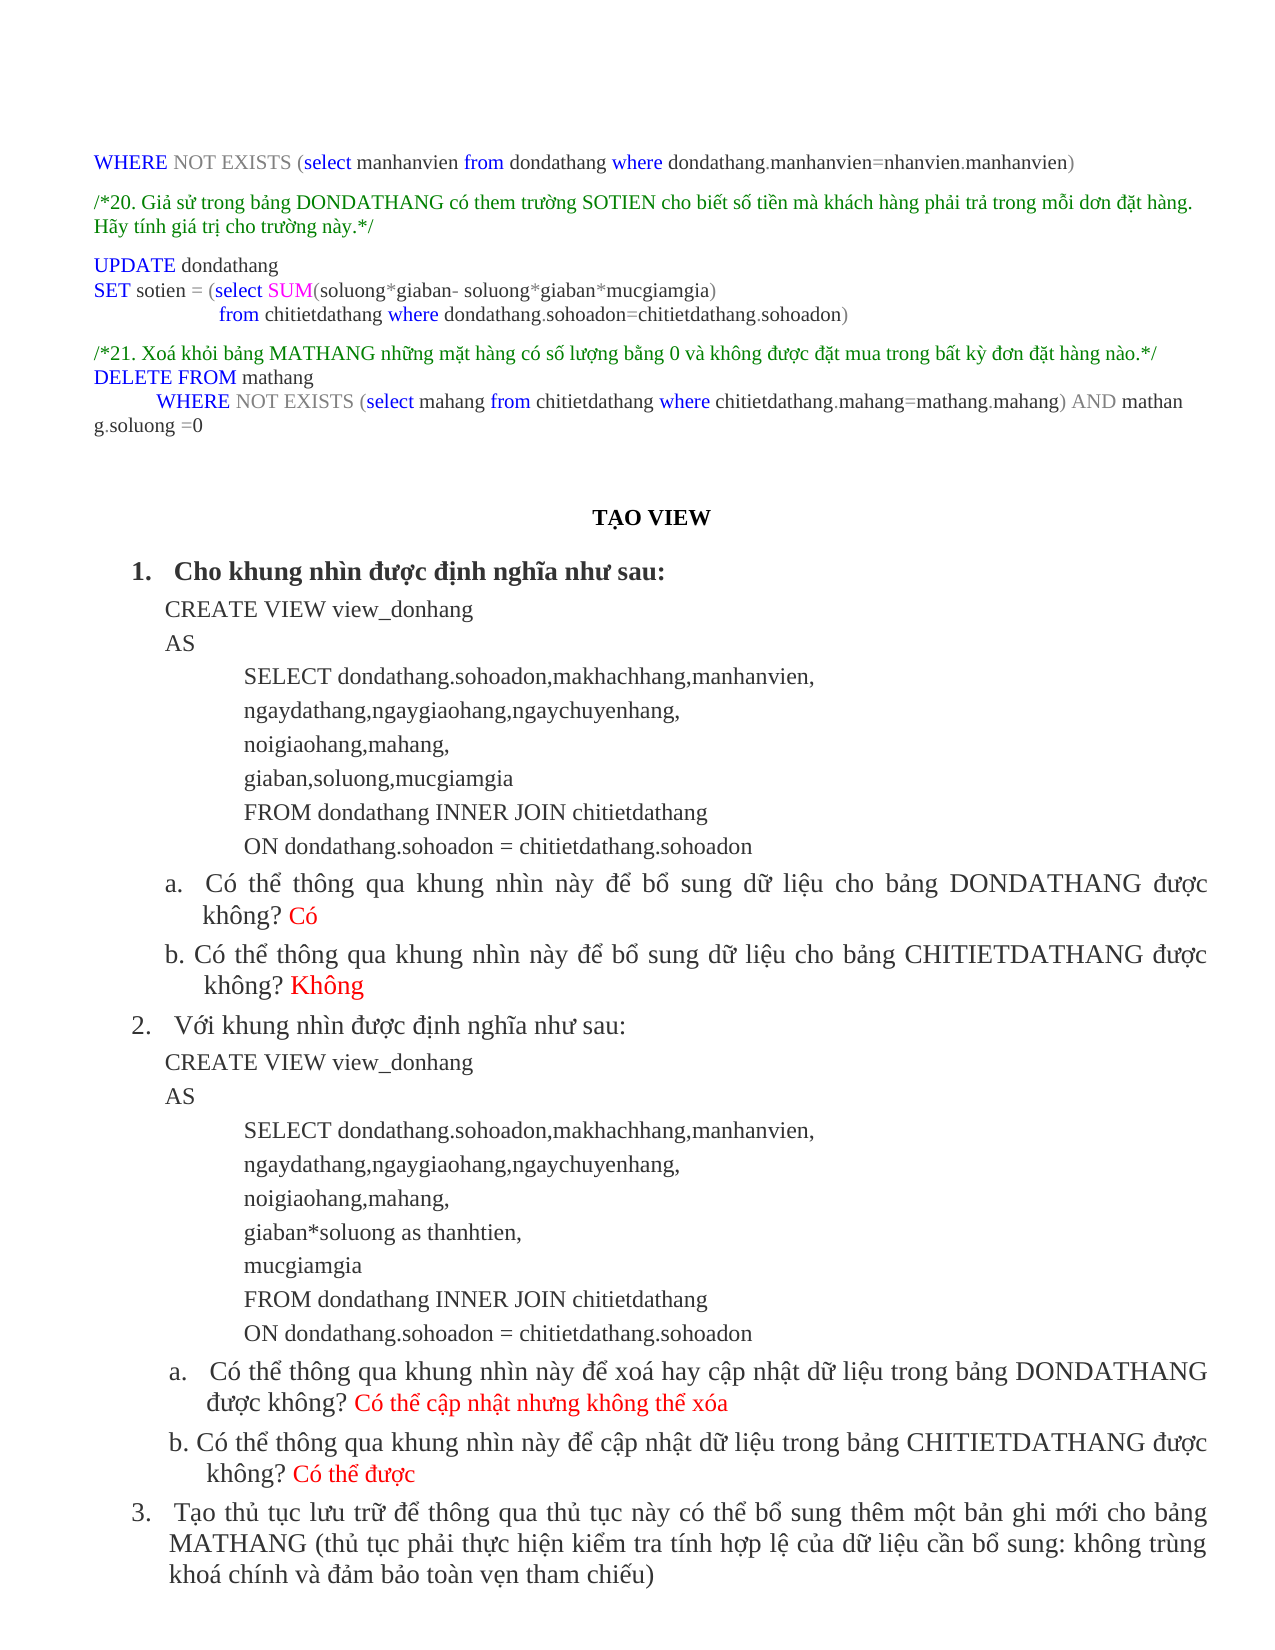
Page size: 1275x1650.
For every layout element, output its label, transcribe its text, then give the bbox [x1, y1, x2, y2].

text from chitietdathang where dondathang.sohoadon=chitietdathang.sohoadon) [94, 302, 1209, 326]
text ngaydathang,ngaygiaohang,ngaychuyenhang, [244, 696, 1209, 724]
text SET sotien = (select SUM(soluong*giaban- soluong*giaban*mucgiamgia) [94, 277, 1209, 302]
text b. Có thể thông qua khung nhìn này để cập nhật dữ liệu trong bảng CHITIETDATHANG được không? Có thể được [169, 1426, 1209, 1488]
text 3. Tạo thủ tục lưu trữ để thông qua thủ tục này có thể bổ sung thêm một bản ghi mới cho bảng MATHANG (thủ tục phải thực hiện kiểm tra tính hợp lệ của dữ liệu cần bổ sung: không trùng khoá chính và đảm bảo toàn vẹn tham chiếu) [131, 1496, 1209, 1590]
text DELETE FROM mathang [94, 365, 1209, 389]
text giaban,soluong,mucgiamgia [244, 764, 1209, 792]
text /*21. Xoá khỏi bảng MATHANG những mặt hàng có số lượng bằng 0 và không được đặt mua trong bất kỳ đơn đặt hàng nào.*/ [94, 341, 1209, 365]
text 1. Cho khung nhìn được định nghĩa như sau: [131, 555, 1209, 586]
text SELECT dondathang.sohoadon,makhachhang,manhanvien, [244, 1116, 1209, 1144]
text FROM dondathang INNER JOIN chitietdathang [244, 798, 1209, 825]
text noigiaohang,mahang, [244, 730, 1209, 758]
text /*20. Giả sử trong bảng DONDATHANG có them trường SOTIEN cho biết số tiền mà khách hàng phải trả trong mỗi dơn đặt hàng. Hãy tính giá trị cho trường này.*/ [94, 190, 1209, 238]
text giaban*soluong as thanhtien, [244, 1218, 1209, 1245]
text AS [164, 1082, 1209, 1110]
text AS [164, 628, 1209, 656]
text a. Có thể thông qua khung nhìn này để bổ sung dữ liệu cho bảng DONDATHANG được không? Có [164, 868, 1209, 930]
text mucgiamgia [244, 1251, 1209, 1279]
text UPDATE dondathang [94, 253, 1209, 277]
text ON dondathang.sohoadon = chitietdathang.sohoadon [244, 1319, 1209, 1347]
text b. Có thể thông qua khung nhìn này để bổ sung dữ liệu cho bảng CHITIETDATHANG được không? Không [164, 938, 1209, 1001]
text TẠO VIEW [94, 504, 1209, 531]
text 2. Với khung nhìn được định nghĩa như sau: [131, 1009, 1209, 1040]
text ON dondathang.sohoadon = chitietdathang.sohoadon [169, 832, 1209, 859]
text FROM dondathang INNER JOIN chitietdathang [244, 1285, 1209, 1313]
text noigiaohang,mahang, [244, 1184, 1209, 1211]
text a. Có thể thông qua khung nhìn này để xoá hay cập nhật dữ liệu trong bảng DONDATHANG được không? Có thể cập nhật nhưng không thể xóa [169, 1355, 1209, 1417]
text WHERE NOT EXISTS (select manhanvien from dondathang where dondathang.manhanvien=nhanvien.manhanvien) [94, 150, 1209, 174]
text CREATE VIEW view_donhang [164, 595, 1209, 622]
text ngaydathang,ngaygiaohang,ngaychuyenhang, [244, 1150, 1209, 1177]
text WHERE NOT EXISTS (select mahang from chitietdathang where chitietdathang.mahang=mathang.mahang) AND mathang.soluong =0 [94, 389, 1209, 437]
text CREATE VIEW view_donhang [164, 1048, 1209, 1076]
text SELECT dondathang.sohoadon,makhachhang,manhanvien, [244, 662, 1209, 690]
